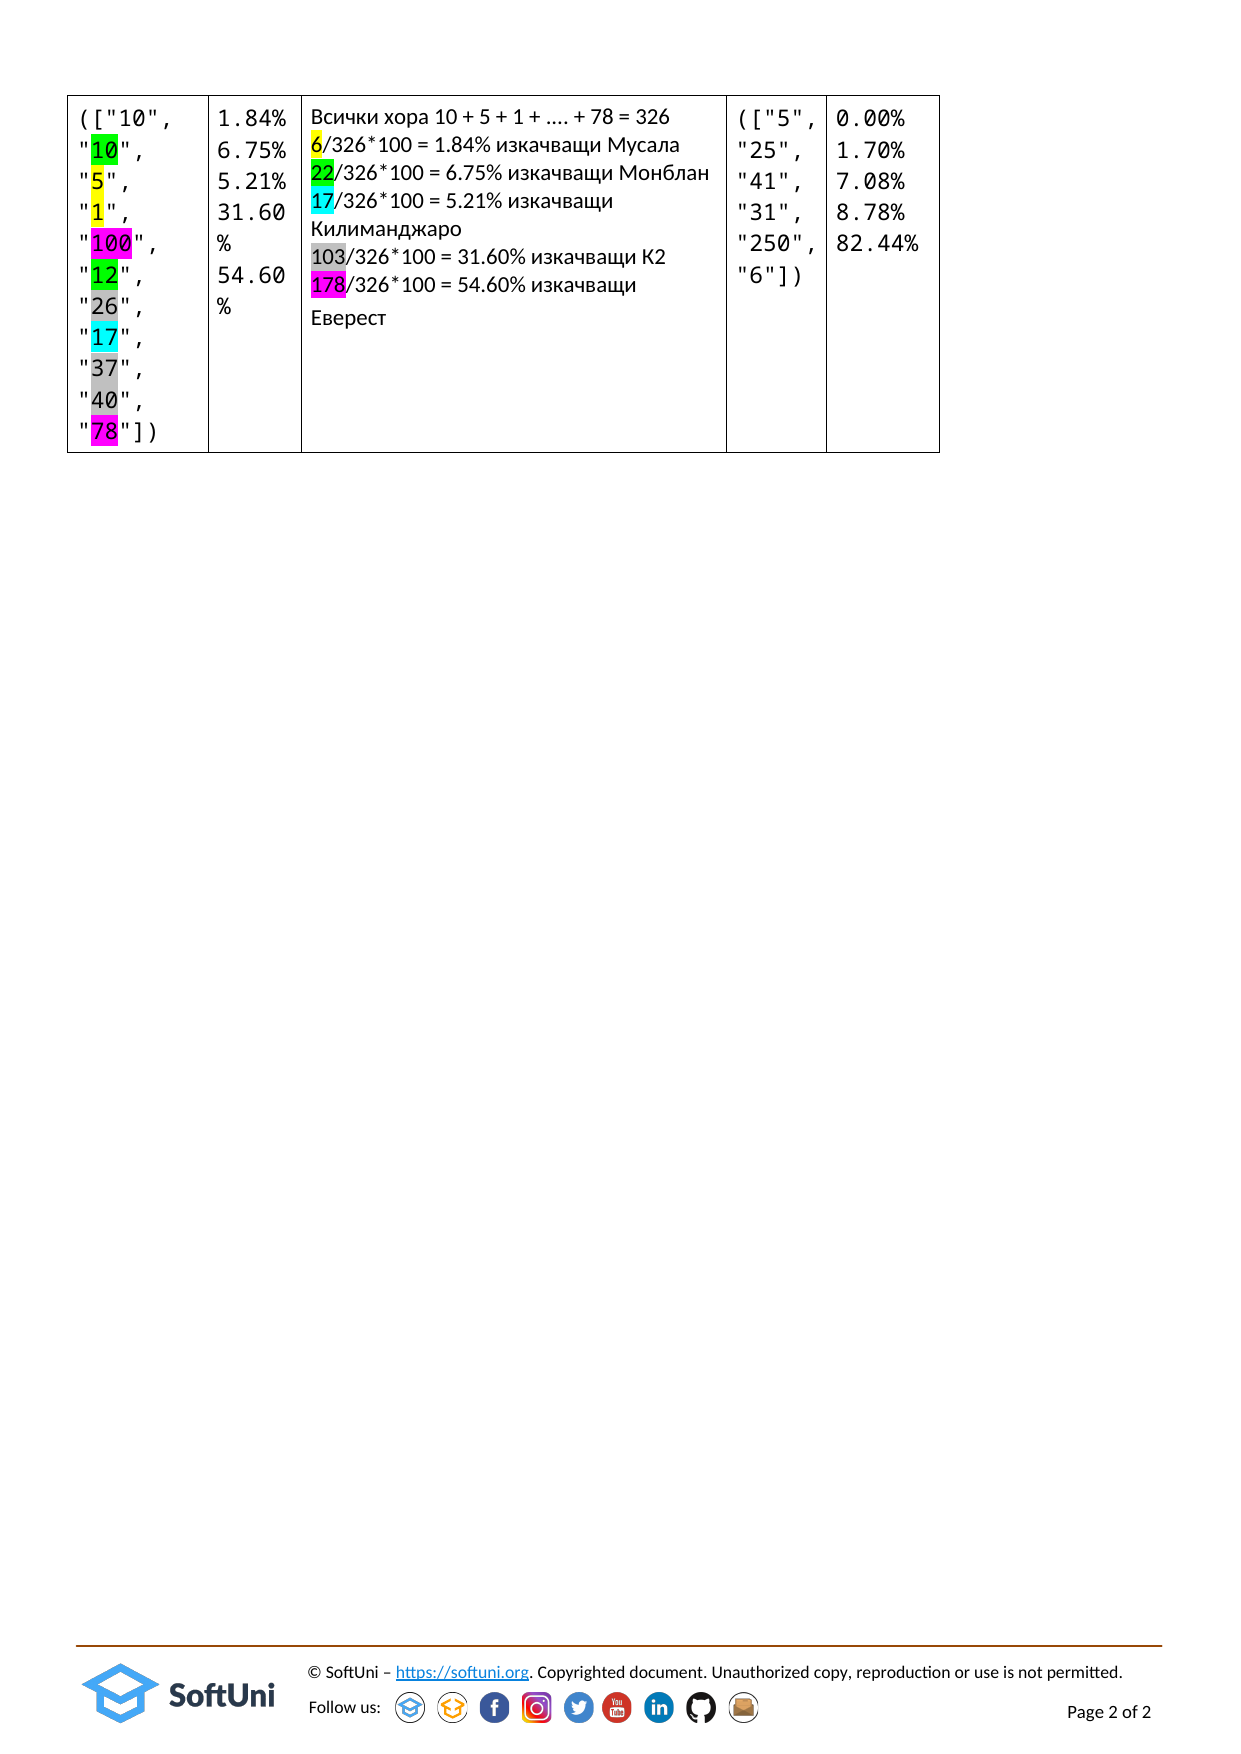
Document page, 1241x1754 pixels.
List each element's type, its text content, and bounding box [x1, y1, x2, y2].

table_cell 1.84% 6.75% 5.21% 31.60% 54.60% [209, 96, 301, 452]
picture [658, 1705, 667, 1714]
picture [602, 1692, 632, 1723]
picture [437, 1692, 468, 1723]
picture [665, 1714, 674, 1723]
picture [75, 1658, 281, 1729]
picture [665, 1692, 674, 1701]
table_cell (["5", "25", "41", "31", "250", "6"]) [727, 96, 826, 452]
picture [564, 1692, 594, 1723]
picture [644, 1714, 653, 1723]
table_cell 0.00% 1.70% 7.08% 8.78% 82.44% [827, 96, 939, 452]
picture [644, 1692, 653, 1701]
picture [479, 1692, 510, 1723]
picture [522, 1692, 552, 1723]
picture [728, 1692, 759, 1723]
picture [686, 1692, 716, 1723]
table_cell (["10", "10", "5", "1", "100", "12", "26", "17", "37", "40", "78"]) [68, 96, 208, 452]
picture [395, 1692, 425, 1723]
